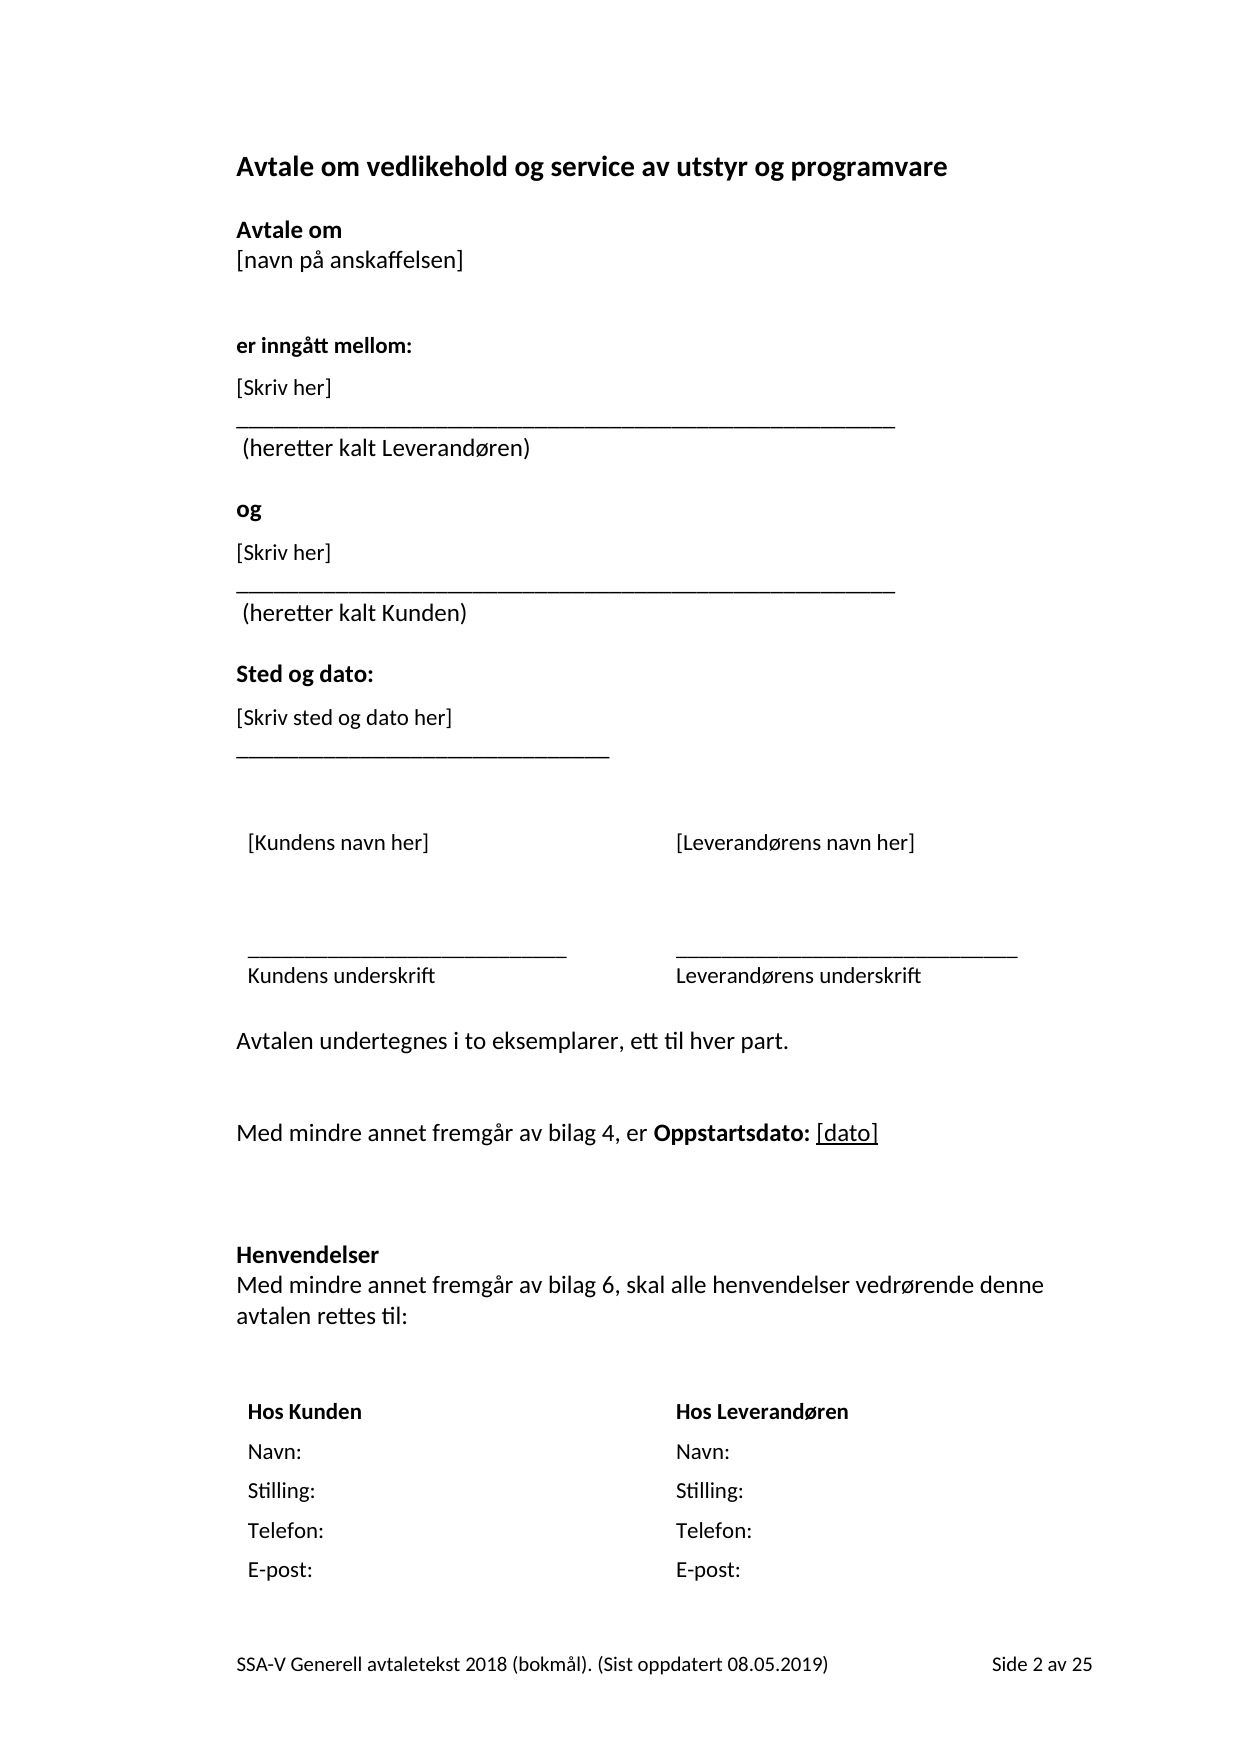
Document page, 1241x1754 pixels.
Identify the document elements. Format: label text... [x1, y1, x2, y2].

text [Skriv sted og dato her] [236, 703, 1092, 731]
text Avtalen undertegnes i to eksemplarer, ett til hver part. [236, 1025, 1092, 1056]
text Sted og dato: [236, 658, 1092, 688]
text ______________________________ [236, 731, 1092, 761]
text Avtale om [236, 214, 1092, 244]
text er inngått mellom: [236, 331, 1092, 359]
text og [236, 493, 1092, 524]
text [Skriv her] [236, 538, 1092, 566]
table_cell E-post: [670, 1550, 1098, 1589]
text Med mindre annet fremgår av bilag 4, er Oppstartsdato: [dato] [236, 1117, 1092, 1147]
table_cell Navn: [670, 1431, 1098, 1471]
text Henvendelser [236, 1239, 1092, 1269]
text [navn på anskaffelsen] [236, 244, 1092, 275]
text _____________________________________________________ [236, 566, 1092, 597]
table_cell Stilling: [670, 1471, 1098, 1510]
text (heretter kalt Kunden) [236, 597, 1092, 627]
text _____________________________________________________ [236, 402, 1092, 432]
table_header [Leverandørens navn her] [670, 823, 1098, 862]
table_cell Telefon: [670, 1510, 1098, 1549]
table_header Hos Kunden [242, 1392, 670, 1431]
table_cell E-post: [242, 1550, 670, 1589]
table_header [Kundens navn her] [242, 823, 670, 862]
table_cell ______________________________ Leverandørens underskrift [670, 862, 1098, 995]
table_cell ____________________________ Kundens underskrift [242, 862, 670, 995]
table_header Hos Leverandøren [670, 1392, 1098, 1431]
table_cell Navn: [242, 1431, 670, 1471]
text Avtale om vedlikehold og service av utstyr og programvare [236, 148, 1092, 183]
text [Skriv her] [236, 373, 1092, 402]
text (heretter kalt Leverandøren) [236, 432, 1092, 463]
text Med mindre annet fremgår av bilag 6, skal alle henvendelser vedrørende denne avtalen rettes til: [236, 1269, 1092, 1331]
table_cell Telefon: [242, 1510, 670, 1549]
table_cell Stilling: [242, 1471, 670, 1510]
